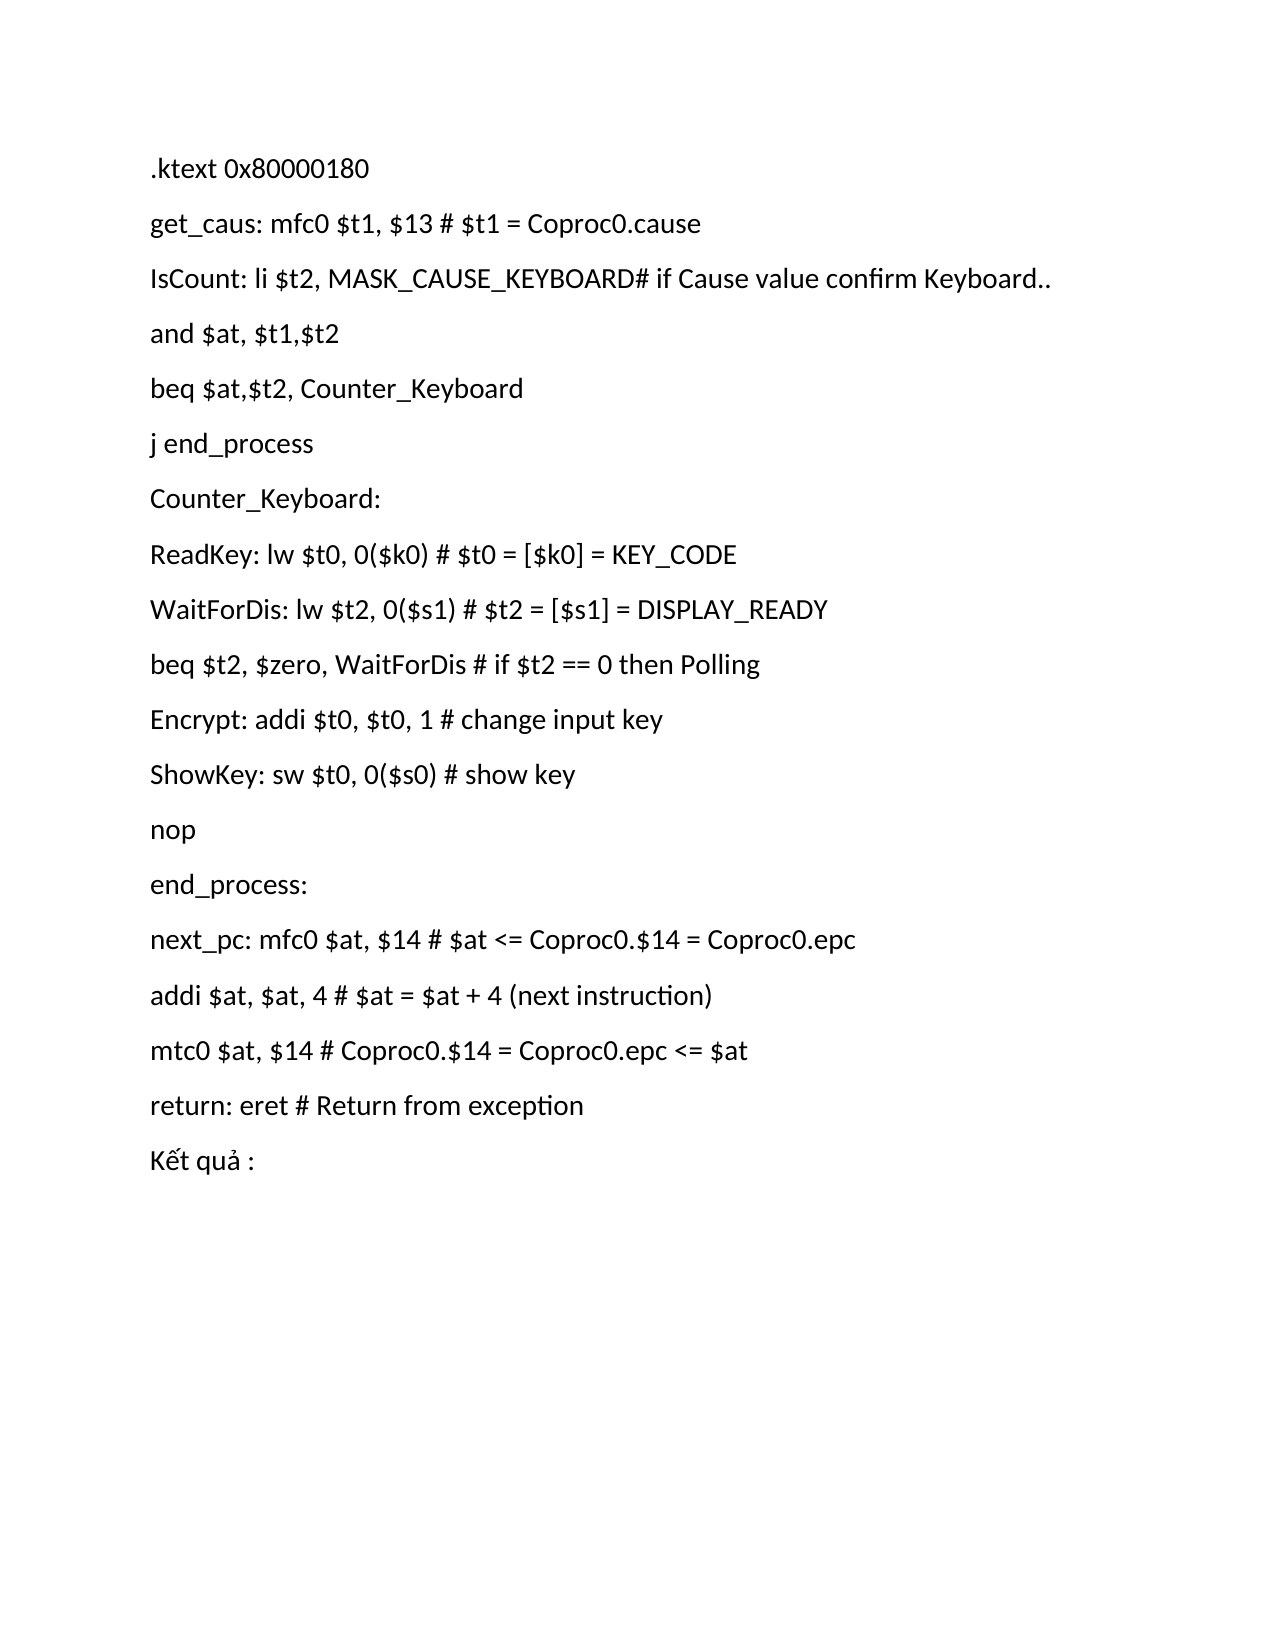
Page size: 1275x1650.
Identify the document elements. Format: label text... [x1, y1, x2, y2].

text .ktext 0x80000180 [150, 150, 1125, 186]
text beq $at,$t2, Counter_Keyboard [150, 370, 1125, 406]
text IsCount: li $t2, MASK_CAUSE_KEYBOARD# if Cause value confirm Keyboard.. [150, 260, 1125, 296]
text get_caus: mfc0 $t1, $13 # $t1 = Coproc0.cause [150, 205, 1125, 241]
text WaitForDis: lw $t2, 0($s1) # $t2 = [$s1] = DISPLAY_READY [150, 591, 1125, 626]
text addi $at, $at, 4 # $at = $at + 4 (next instruction) [150, 977, 1125, 1012]
text nop [150, 811, 1125, 847]
text ReadKey: lw $t0, 0($k0) # $t0 = [$k0] = KEY_CODE [150, 536, 1125, 571]
text ShowKey: sw $t0, 0($s0) # show key [150, 756, 1125, 792]
text next_pc: mfc0 $at, $14 # $at <= Coproc0.$14 = Coproc0.epc [150, 921, 1125, 957]
text j end_process [150, 426, 1125, 461]
text Encrypt: addi $t0, $t0, 1 # change input key [150, 701, 1125, 737]
text return: eret # Return from exception [150, 1087, 1125, 1122]
text beq $t2, $zero, WaitForDis # if $t2 == 0 then Polling [150, 646, 1125, 682]
text Counter_Keyboard: [150, 481, 1125, 516]
text mtc0 $at, $14 # Coproc0.$14 = Coproc0.epc <= $at [150, 1032, 1125, 1067]
text end_process: [150, 866, 1125, 902]
text and $at, $t1,$t2 [150, 315, 1125, 351]
text Kết quả : [150, 1142, 1125, 1177]
